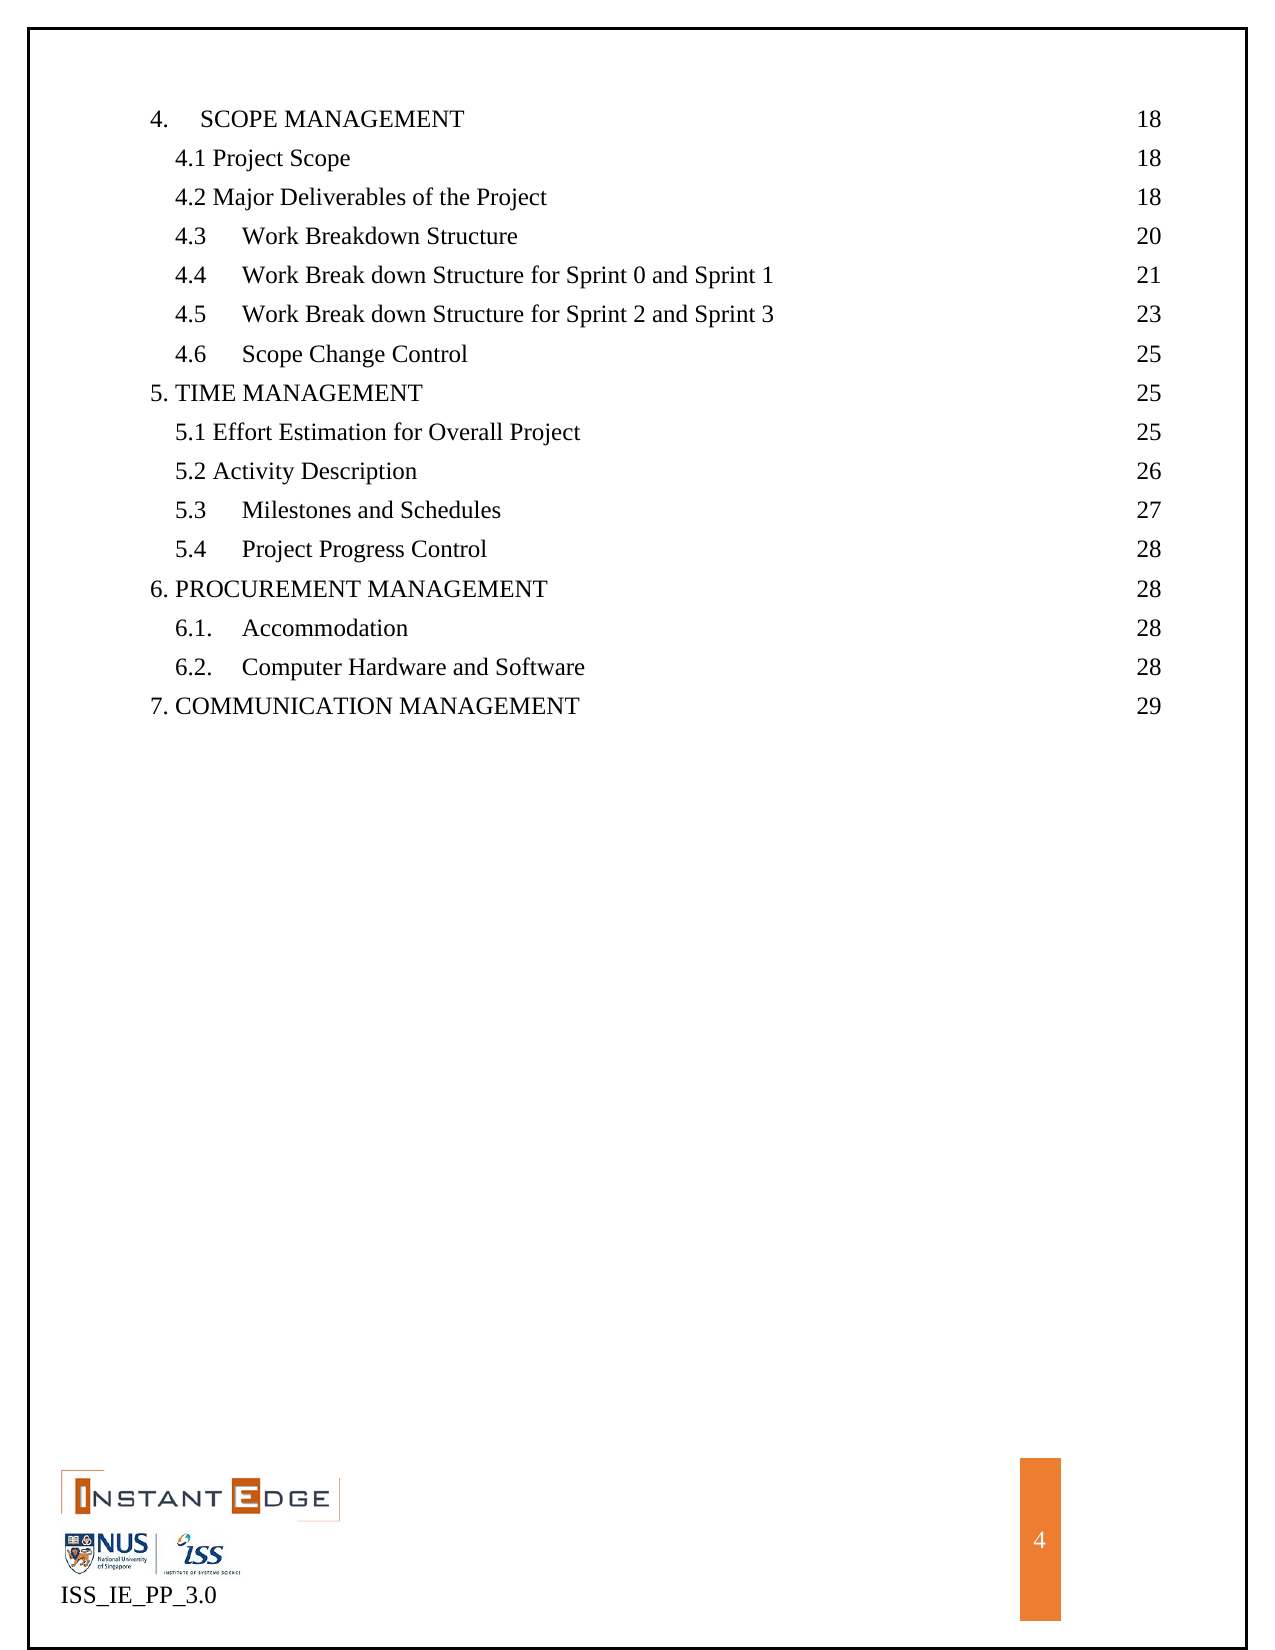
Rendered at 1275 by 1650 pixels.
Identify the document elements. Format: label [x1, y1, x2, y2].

picture [60, 1469, 341, 1581]
